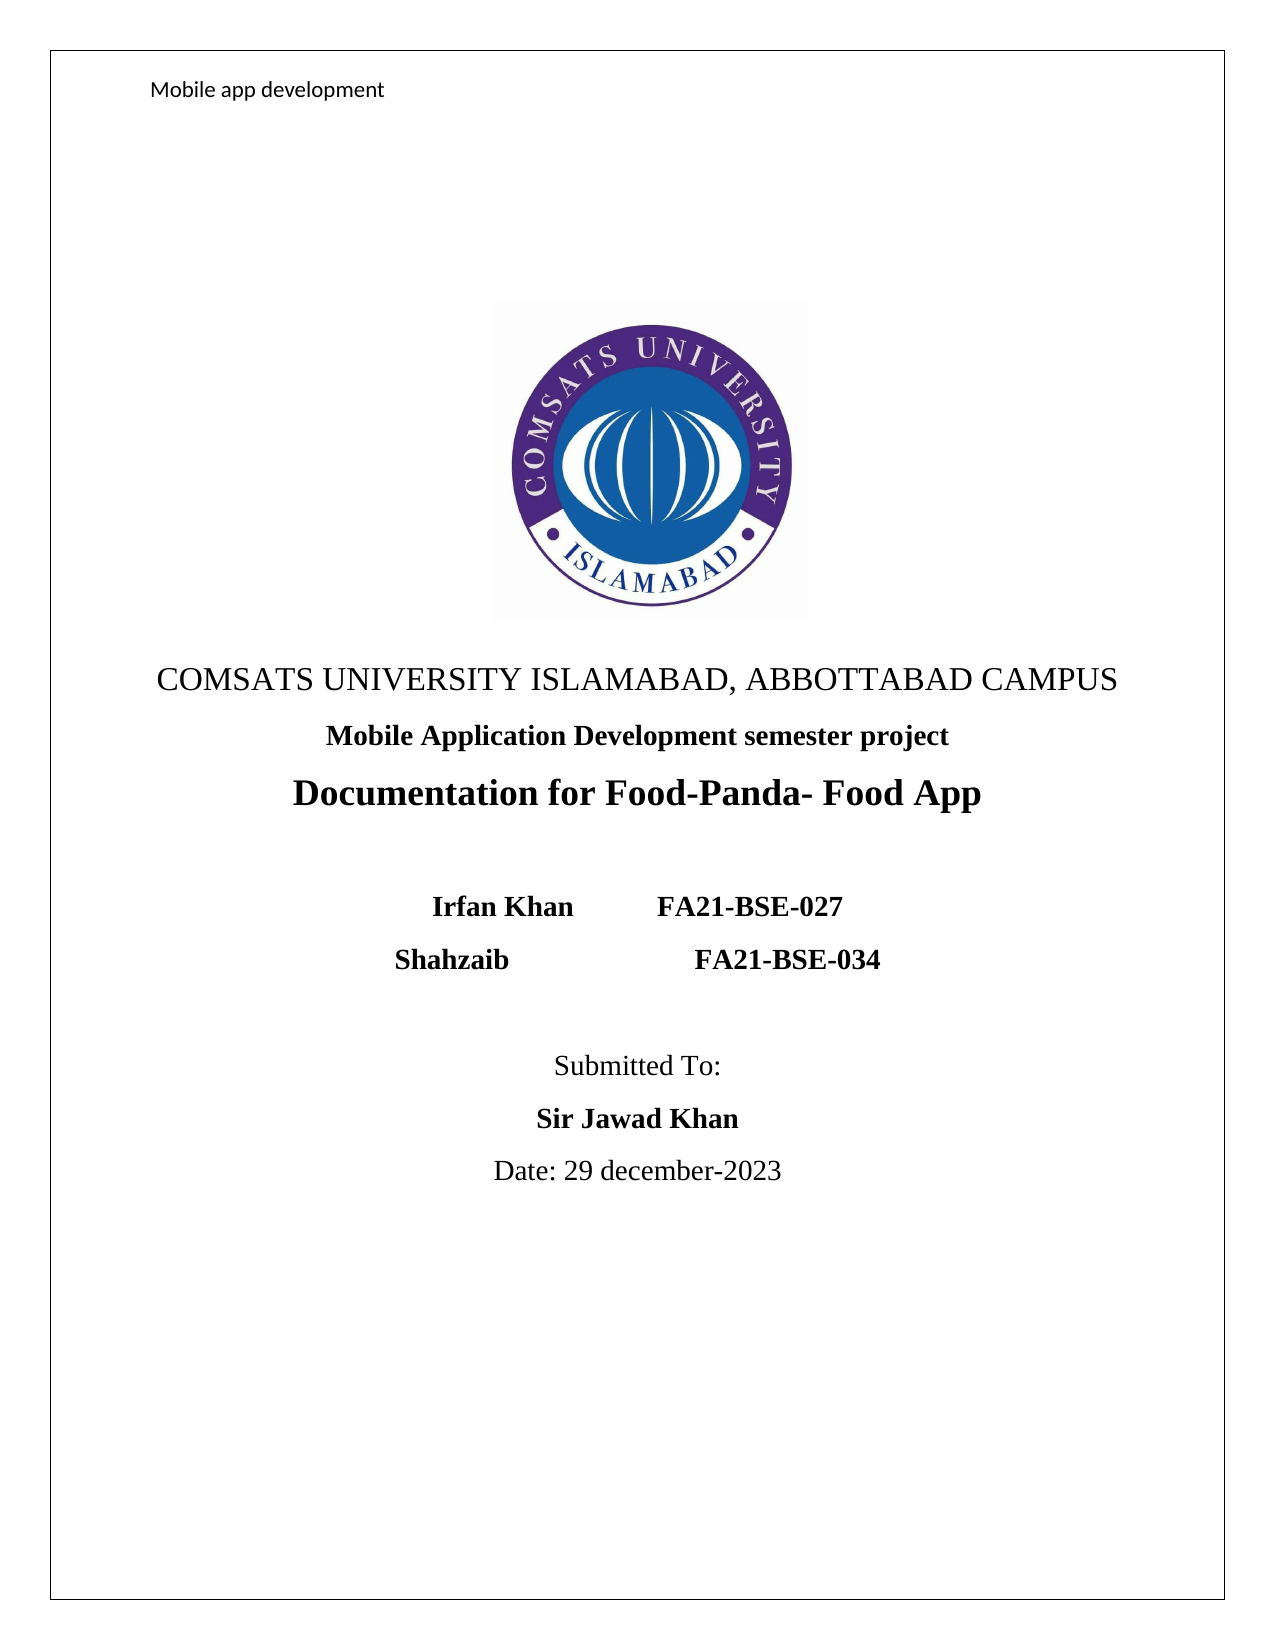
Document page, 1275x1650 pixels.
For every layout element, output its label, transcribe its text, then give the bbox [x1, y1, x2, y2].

text Date: 29 december-2023 [150, 1153, 1125, 1187]
text Shahzaib FA21-BSE-034 [150, 942, 1125, 976]
picture [491, 301, 810, 621]
text Submitted To: [150, 1048, 1125, 1081]
text COMSATS UNIVERSITY ISLAMABAD, ABBOTTABAD CAMPUS [150, 659, 1125, 698]
text Irfan Khan FA21-BSE-027 [150, 889, 1125, 923]
text Documentation for Food-Panda- Food App [150, 770, 1125, 813]
text Mobile Application Development semester project [150, 718, 1125, 751]
text Sir Jawad Khan [150, 1101, 1125, 1134]
